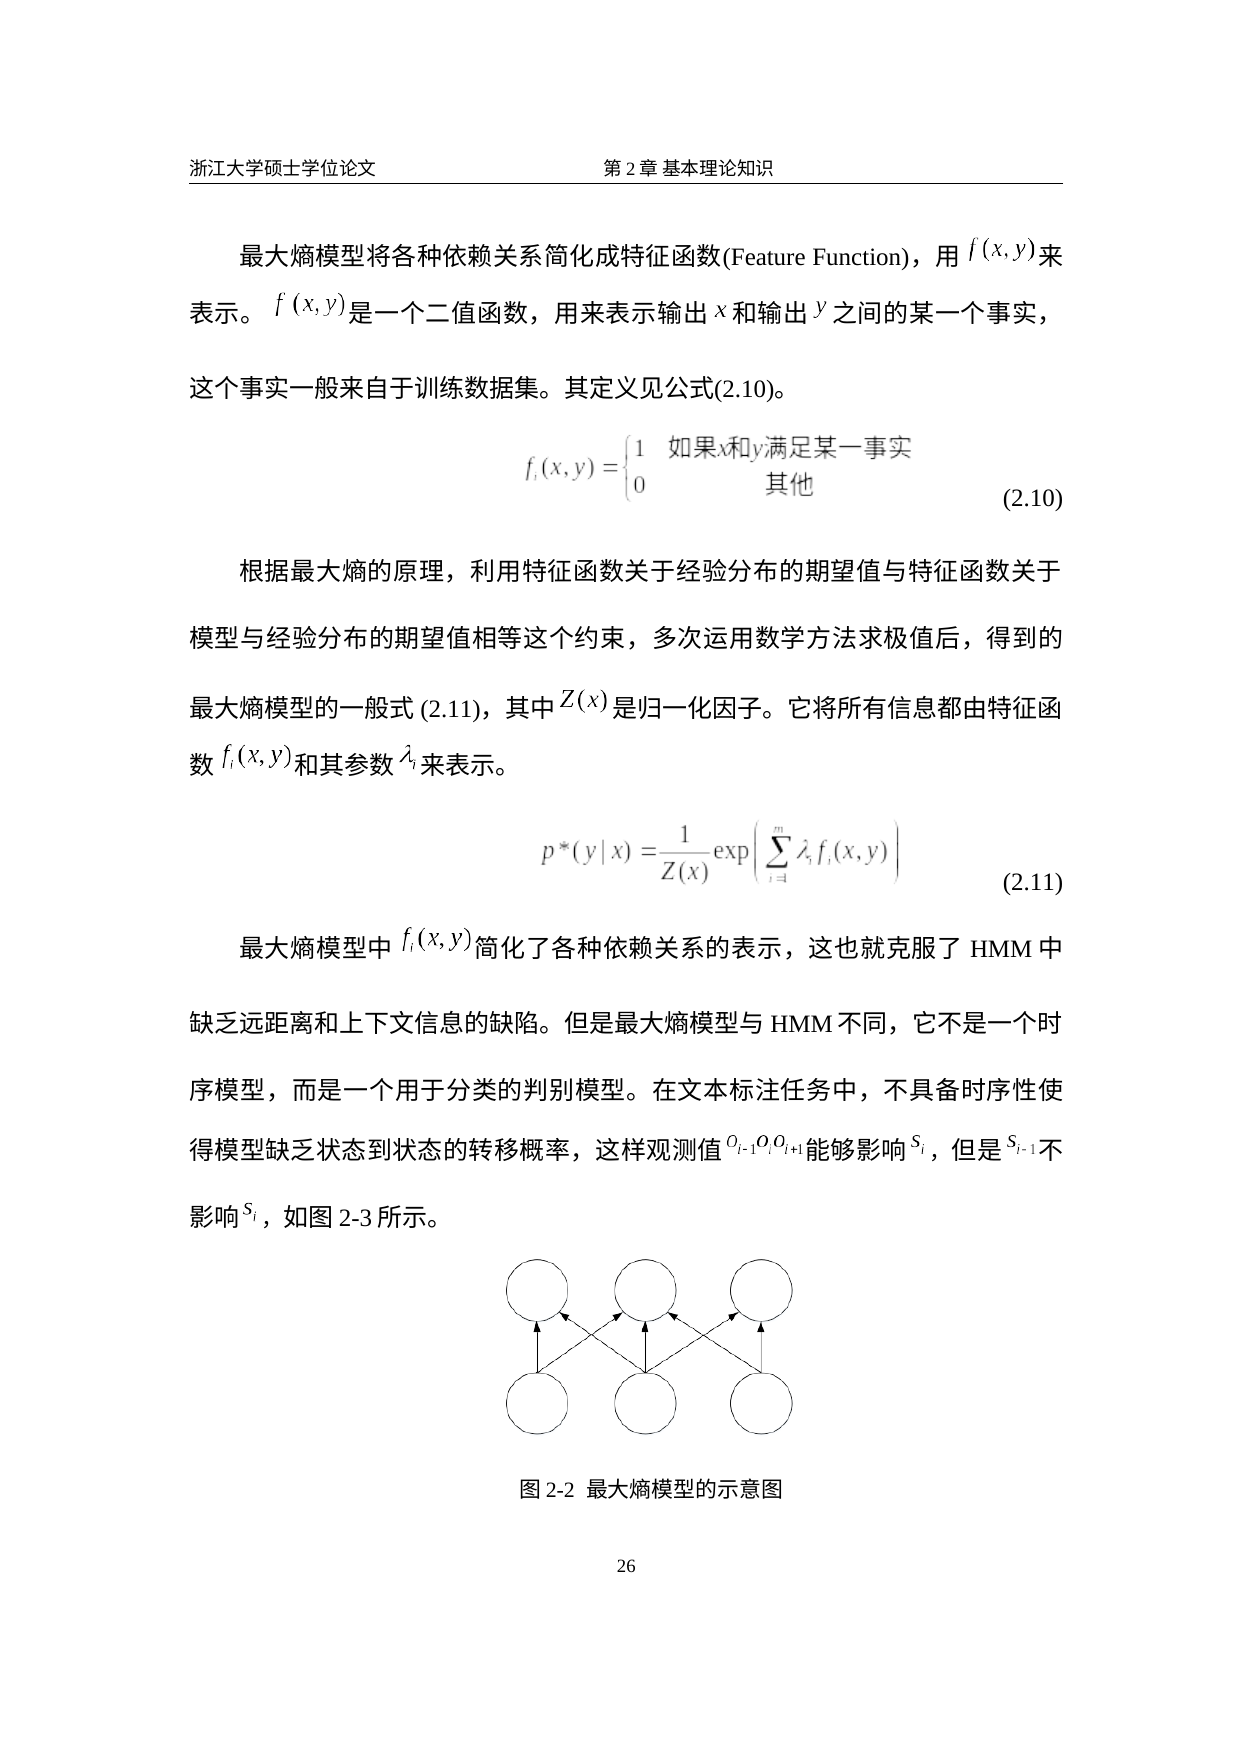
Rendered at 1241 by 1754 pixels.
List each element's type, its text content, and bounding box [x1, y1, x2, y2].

text 图2-2 最大熵模型的示意图 [189, 1471, 1063, 1505]
text 最大熵模型将各种依赖关系简化成特征函数(Feature Function)，用来表示。是一个二值函数，用来表示输出和输出之间的某一个事实，这个事实一般来自于训练数据集。其定义见公式(2.10)。 [189, 218, 1063, 420]
text (2.11) [189, 805, 1063, 906]
text 根据最大熵的原理，利用特征函数关于经验分布的期望值与特征函数关于模型与经验分布的期望值相等这个约束，多次运用数学方法求极值后，得到的最大熵模型的一般式 (2.11)，其中是归一化因子。它将所有信息都由特征函数和其参数来表示。 [189, 536, 1063, 805]
text (2.10) [189, 420, 1063, 521]
text 最大熵模型中简化了各种依赖关系的表示，这也就克服了HMM中缺乏远距离和上下文信息的缺陷。但是最大熵模型与HMM不同，它不是一个时序模型，而是一个用于分类的判别模型。在文本标注任务中，不具备时序性使得模型缺乏状态到状态的转移概率，这样观测值能够影响，但是不影响，如图2-3所示。 [189, 920, 1063, 1257]
